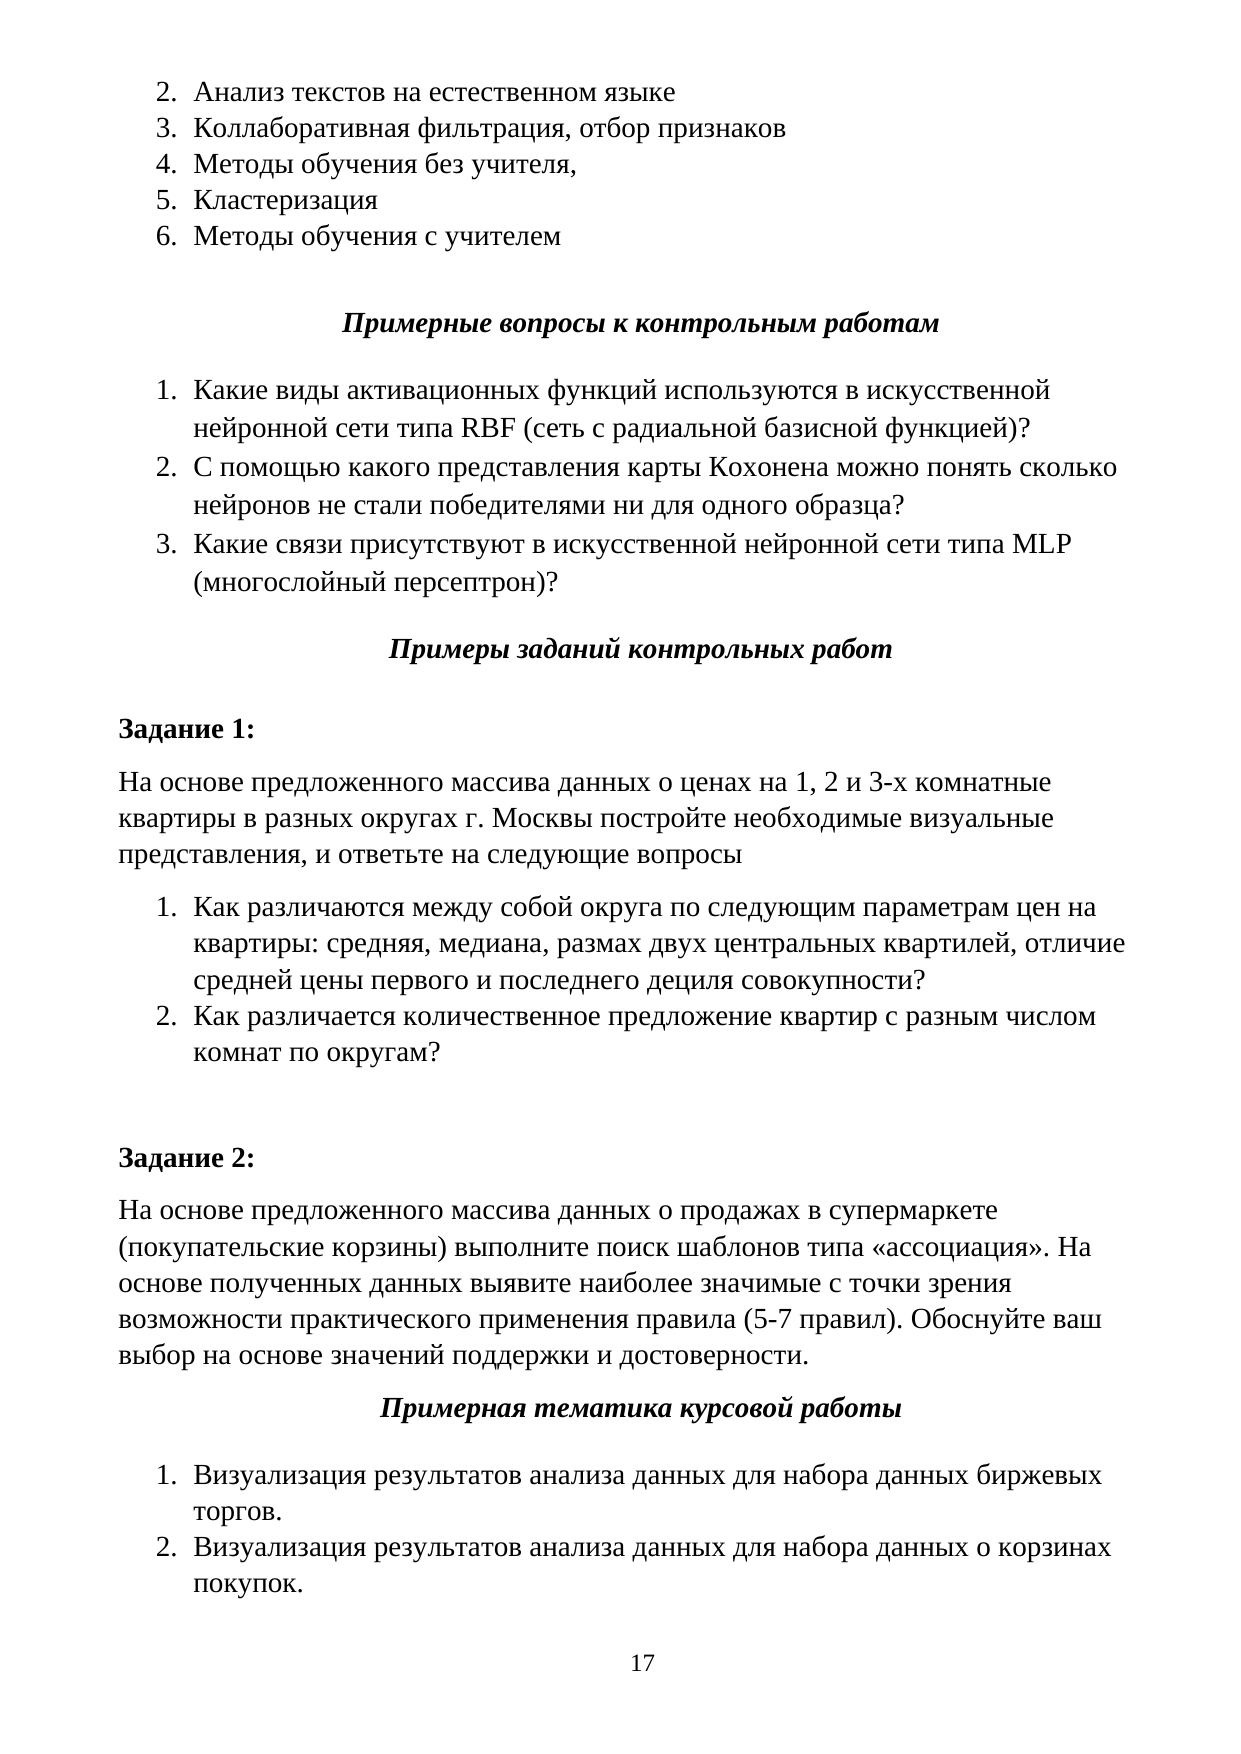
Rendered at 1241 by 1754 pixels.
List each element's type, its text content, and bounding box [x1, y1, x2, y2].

text На основе предложенного массива данных о продажах в супермаркете (покупательские корзины) выполните поиск шаблонов типа «ассоциация». На основе полученных данных выявите наиболее значимые с точки зрения возможности практического применения правила (5-7 правил). Обоснуйте ваш выбор на основе значений поддержки и достоверности. [118, 1192, 1167, 1371]
text Примеры заданий контрольных работ [118, 631, 1167, 665]
list Методы обучения без учителя, [156, 146, 1167, 180]
list Какие виды активационных функций используются в искусственной нейронной сети типа RBF (сеть с радиальной базисной функцией)? [156, 372, 1167, 444]
text Примерные вопросы к контрольным работам [118, 305, 1167, 338]
list Анализ текстов на естественном языке [156, 74, 1167, 107]
text Примерная тематика курсовой работы [118, 1390, 1167, 1423]
list Методы обучения с учителем [156, 218, 1167, 252]
list Визуализация результатов анализа данных для набора данных биржевых торгов. [156, 1457, 1167, 1527]
list Как различается количественное предложение квартир с разным числом комнат по округам? [156, 998, 1167, 1068]
list Как различаются между собой округа по следующим параметрам цен на квартиры: средняя, медиана, размах двух центральных квартилей, отличие средней цены первого и последнего дециля совокупности? [156, 889, 1167, 995]
text На основе предложенного массива данных о ценах на 1, 2 и 3-х комнатные квартиры в разных округах г. Москвы постройте необходимые визуальные представления, и ответьте на следующие вопросы [118, 764, 1167, 870]
list Визуализация результатов анализа данных для набора данных о корзинах покупок. [156, 1529, 1167, 1599]
list Кластеризация [156, 182, 1167, 216]
list Какие связи присутствуют в искусственной нейронной сети типа MLP (многослойный персептрон)? [156, 526, 1167, 598]
list Коллаборативная фильтрация, отбор признаков [156, 110, 1167, 143]
text Задание 1: [118, 712, 1167, 745]
text Задание 2: [118, 1140, 1167, 1173]
list С помощью какого представления карты Кохонена можно понять сколько нейронов не стали победителями ни для одного образца? [156, 449, 1167, 521]
